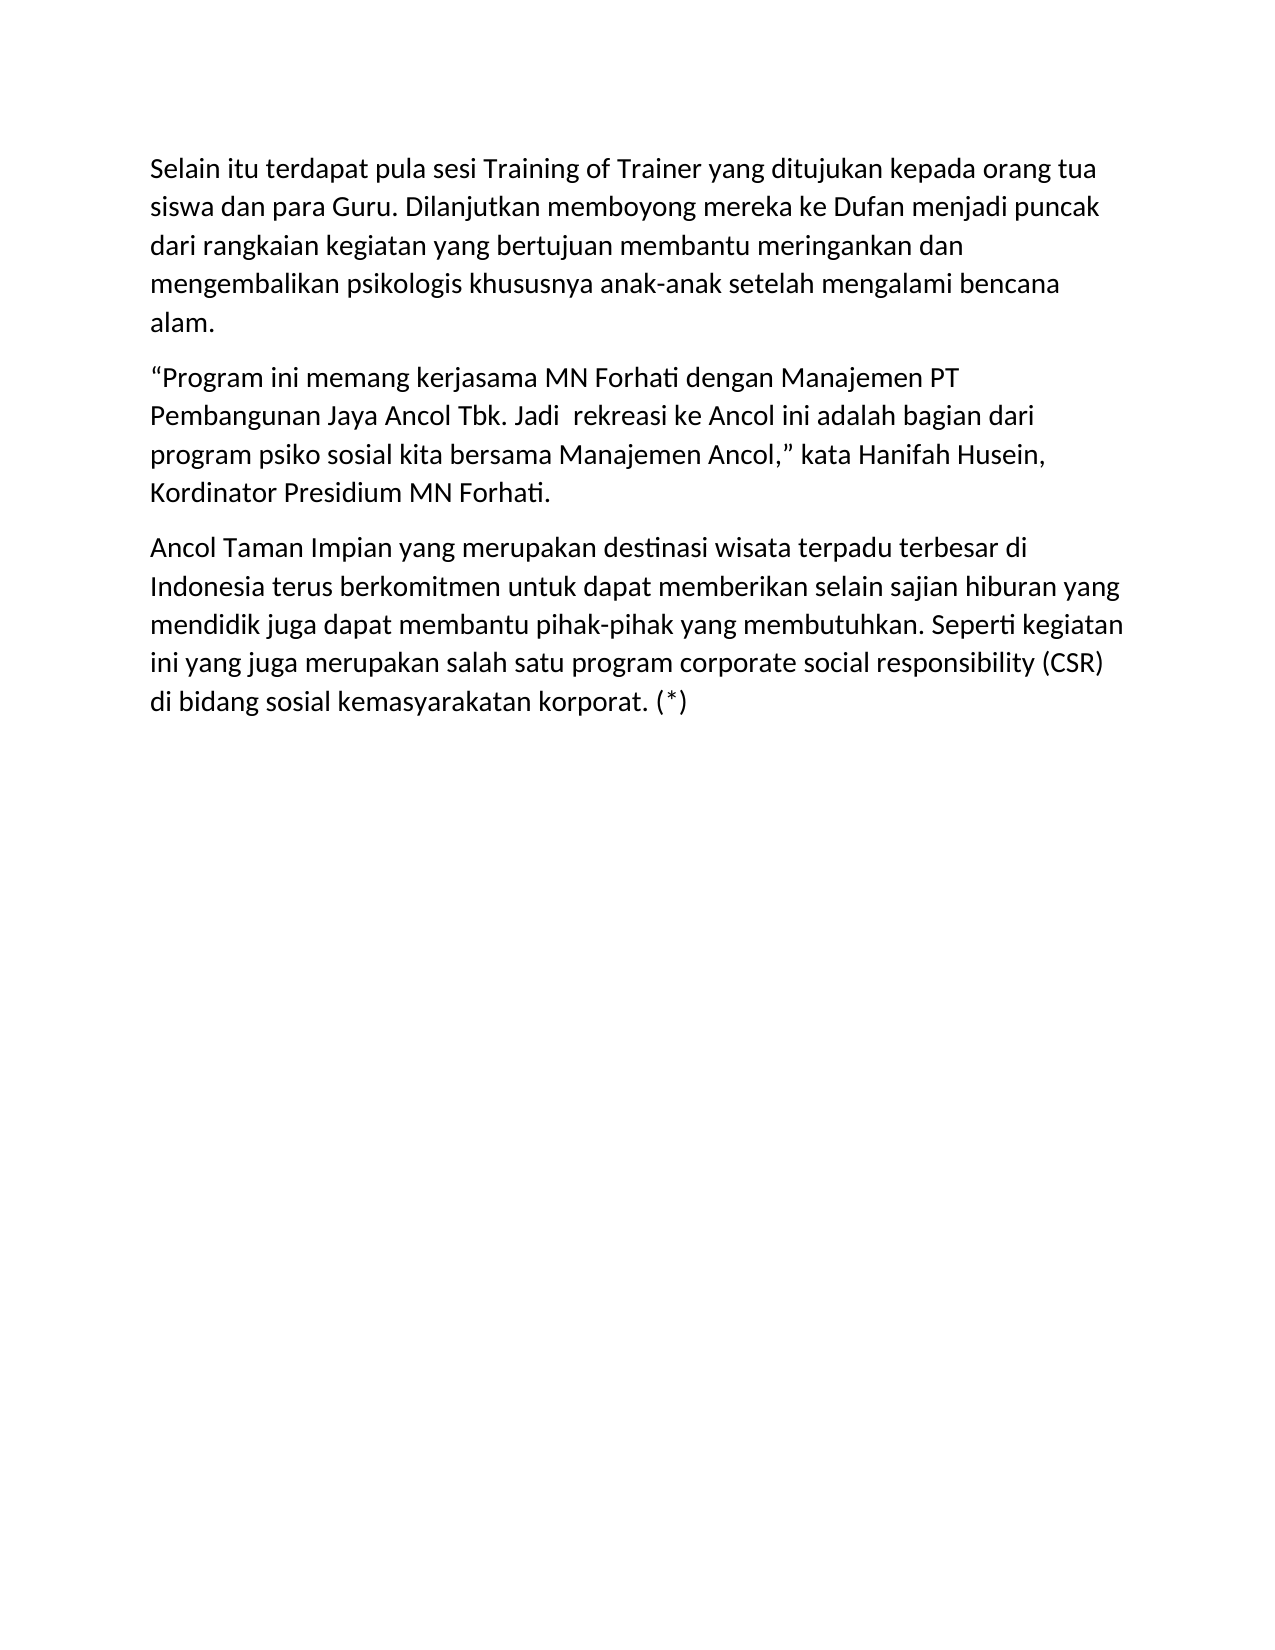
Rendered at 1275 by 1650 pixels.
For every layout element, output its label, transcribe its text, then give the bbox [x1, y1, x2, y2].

text “Program ini memang kerjasama MN Forhati dengan Manajemen PT Pembangunan Jaya Ancol Tbk. Jadi rekreasi ke Ancol ini adalah bagian dari program psiko sosial kita bersama Manajemen Ancol,” kata Hanifah Husein, Kordinator Presidium MN Forhati. [150, 359, 1125, 510]
text Selain itu terdapat pula sesi Training of Trainer yang ditujukan kepada orang tua siswa dan para Guru. Dilanjutkan memboyong mereka ke Dufan menjadi puncak dari rangkaian kegiatan yang bertujuan membantu meringankan dan mengembalikan psikologis khususnya anak-anak setelah mengalami bencana alam. [150, 150, 1125, 339]
text Ancol Taman Impian yang merupakan destinasi wisata terpadu terbesar di Indonesia terus berkomitmen untuk dapat memberikan selain sajian hiburan yang mendidik juga dapat membantu pihak-pihak yang membutuhkan. Seperti kegiatan ini yang juga merupakan salah satu program corporate social responsibility (CSR) di bidang sosial kemasyarakatan korporat. (*) [150, 529, 1125, 719]
